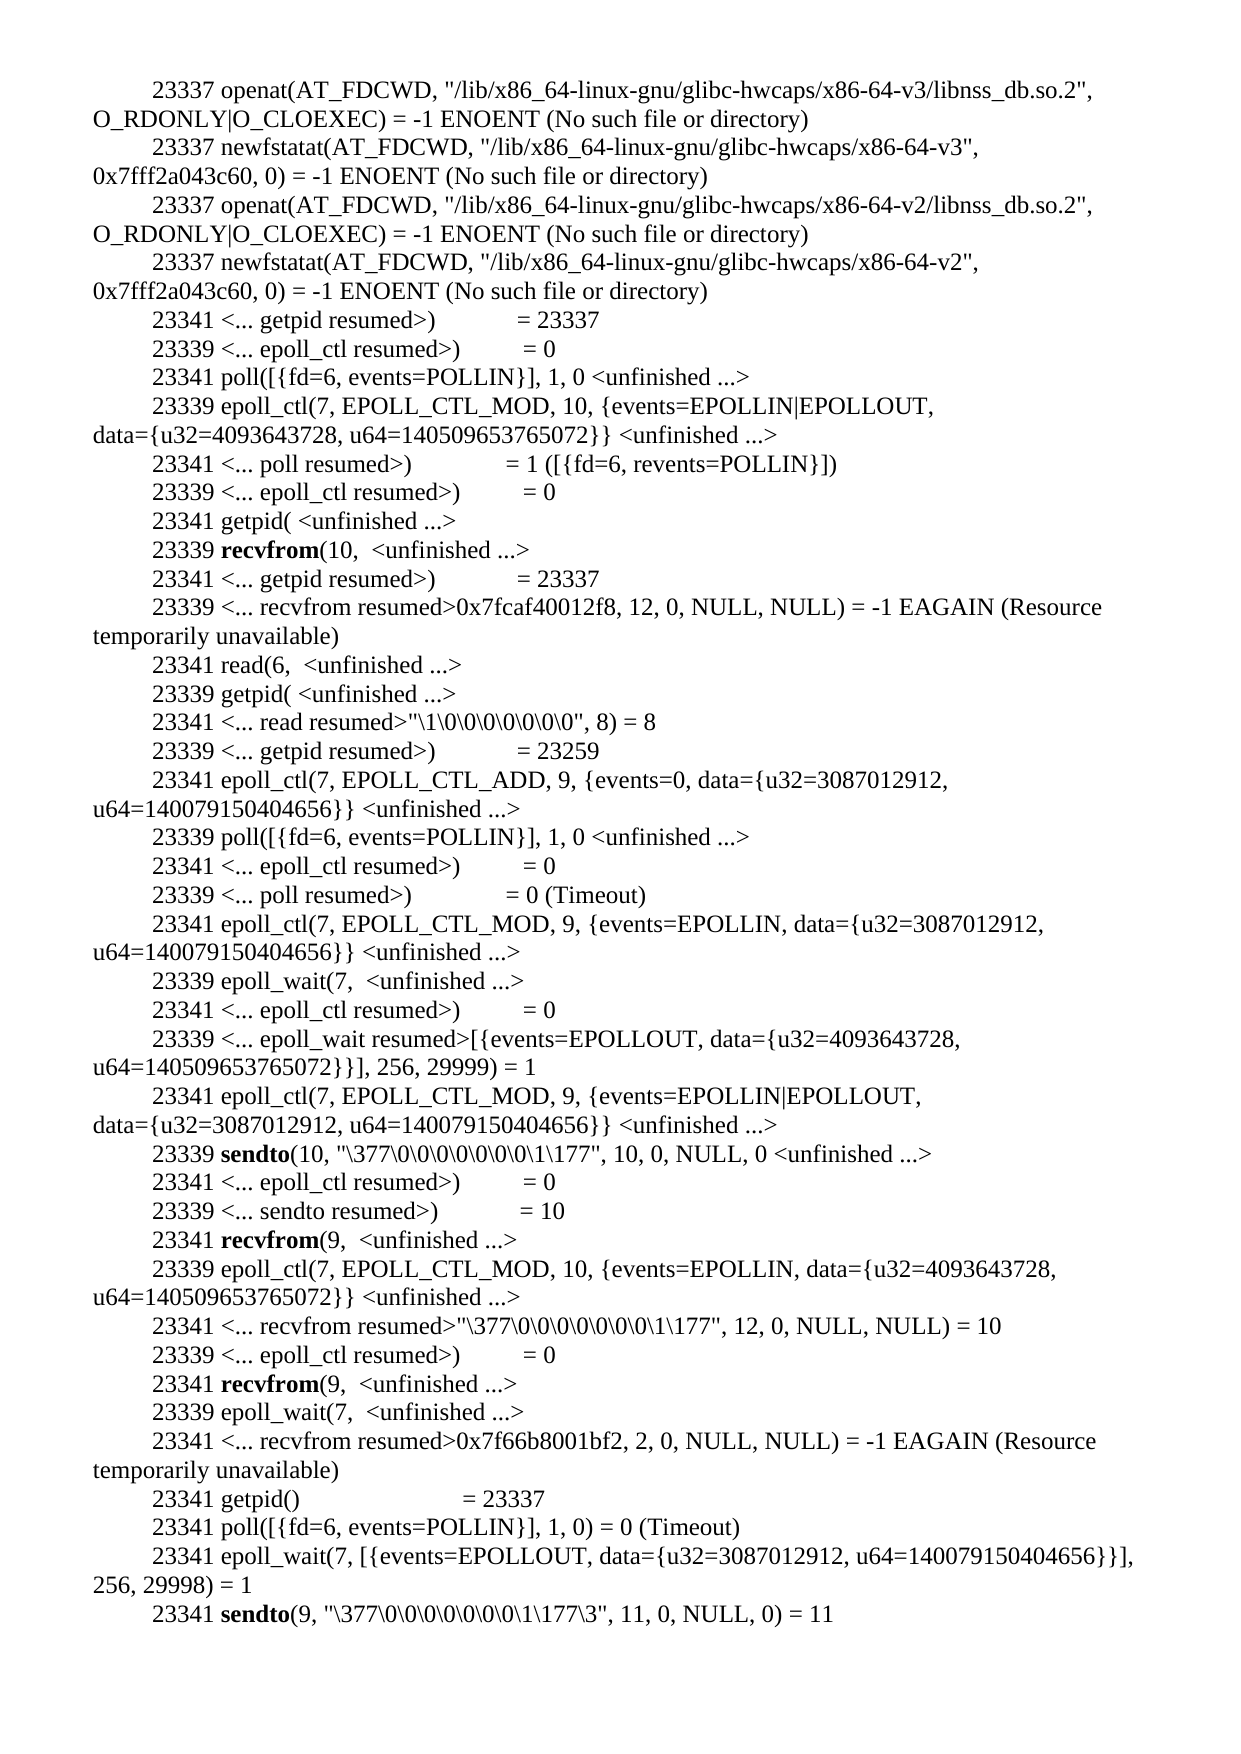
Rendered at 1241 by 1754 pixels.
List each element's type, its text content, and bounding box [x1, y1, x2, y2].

text 23341 <... epoll_ctl resumed>) = 0 [93, 995, 1147, 1024]
text 23339 <... epoll_wait resumed>[{events=EPOLLOUT, data={u32=4093643728, u64=140509653765072}}], 256, 29999) = 1 [93, 1024, 1147, 1081]
text 23339 <... sendto resumed>) = 10 [93, 1196, 1147, 1225]
text 23341 <... recvfrom resumed>"\377\0\0\0\0\0\0\0\1\177", 12, 0, NULL, NULL) = 10 [93, 1311, 1147, 1340]
text 23341 <... recvfrom resumed>0x7f66b8001bf2, 2, 0, NULL, NULL) = -1 EAGAIN (Resource temporarily unavailable) [93, 1426, 1147, 1484]
text 23337 newfstatat(AT_FDCWD, "/lib/x86_64-linux-gnu/glibc-hwcaps/x86-64-v3", 0x7fff2a043c60, 0) = -1 ENOENT (No such file or directory) [93, 132, 1147, 190]
text 23337 openat(AT_FDCWD, "/lib/x86_64-linux-gnu/glibc-hwcaps/x86-64-v3/libnss_db.so.2", O_RDONLY|O_CLOEXEC) = -1 ENOENT (No such file or directory) [93, 75, 1147, 132]
text 23341 <... epoll_ctl resumed>) = 0 [93, 851, 1147, 880]
text 23339 <... recvfrom resumed>0x7fcaf40012f8, 12, 0, NULL, NULL) = -1 EAGAIN (Resource temporarily unavailable) [93, 592, 1147, 650]
text 23339 poll([{fd=6, events=POLLIN}], 1, 0 <unfinished ...> [93, 822, 1147, 851]
text 23339 recvfrom(10, <unfinished ...> [93, 535, 1147, 564]
text 23341 epoll_ctl(7, EPOLL_CTL_ADD, 9, {events=0, data={u32=3087012912, u64=140079150404656}} <unfinished ...> [93, 765, 1147, 822]
text 23339 <... getpid resumed>) = 23259 [93, 736, 1147, 765]
text 23339 epoll_ctl(7, EPOLL_CTL_MOD, 10, {events=EPOLLIN|EPOLLOUT, data={u32=4093643728, u64=140509653765072}} <unfinished ...> [93, 391, 1147, 449]
text 23341 epoll_ctl(7, EPOLL_CTL_MOD, 9, {events=EPOLLIN, data={u32=3087012912, u64=140079150404656}} <unfinished ...> [93, 909, 1147, 966]
text 23337 openat(AT_FDCWD, "/lib/x86_64-linux-gnu/glibc-hwcaps/x86-64-v2/libnss_db.so.2", O_RDONLY|O_CLOEXEC) = -1 ENOENT (No such file or directory) [93, 190, 1147, 247]
text 23341 poll([{fd=6, events=POLLIN}], 1, 0 <unfinished ...> [93, 362, 1147, 391]
text 23341 sendto(9, "\377\0\0\0\0\0\0\0\1\177\3", 11, 0, NULL, 0) = 11 [93, 1599, 1147, 1627]
text 23341 read(6, <unfinished ...> [93, 650, 1147, 679]
text 23341 <... read resumed>"\1\0\0\0\0\0\0\0", 8) = 8 [93, 707, 1147, 736]
text 23341 <... epoll_ctl resumed>) = 0 [93, 1167, 1147, 1196]
text 23339 epoll_wait(7, <unfinished ...> [93, 966, 1147, 995]
text 23339 <... epoll_ctl resumed>) = 0 [93, 334, 1147, 362]
text 23339 <... epoll_ctl resumed>) = 0 [93, 1340, 1147, 1369]
text 23339 <... epoll_ctl resumed>) = 0 [93, 477, 1147, 506]
text 23341 <... poll resumed>) = 1 ([{fd=6, revents=POLLIN}]) [93, 449, 1147, 477]
text 23341 epoll_ctl(7, EPOLL_CTL_MOD, 9, {events=EPOLLIN|EPOLLOUT, data={u32=3087012912, u64=140079150404656}} <unfinished ...> [93, 1081, 1147, 1139]
text 23341 getpid( <unfinished ...> [93, 506, 1147, 535]
text 23339 sendto(10, "\377\0\0\0\0\0\0\0\1\177", 10, 0, NULL, 0 <unfinished ...> [93, 1139, 1147, 1167]
text 23341 <... getpid resumed>) = 23337 [93, 305, 1147, 334]
text 23337 newfstatat(AT_FDCWD, "/lib/x86_64-linux-gnu/glibc-hwcaps/x86-64-v2", 0x7fff2a043c60, 0) = -1 ENOENT (No such file or directory) [93, 247, 1147, 305]
text 23339 <... poll resumed>) = 0 (Timeout) [93, 880, 1147, 909]
text 23341 recvfrom(9, <unfinished ...> [93, 1225, 1147, 1254]
text 23339 getpid( <unfinished ...> [93, 679, 1147, 707]
text 23339 epoll_ctl(7, EPOLL_CTL_MOD, 10, {events=EPOLLIN, data={u32=4093643728, u64=140509653765072}} <unfinished ...> [93, 1254, 1147, 1311]
text 23341 epoll_wait(7, [{events=EPOLLOUT, data={u32=3087012912, u64=140079150404656}}], 256, 29998) = 1 [93, 1541, 1147, 1599]
text 23341 getpid() = 23337 [93, 1484, 1147, 1512]
text 23341 <... getpid resumed>) = 23337 [93, 564, 1147, 592]
text 23339 epoll_wait(7, <unfinished ...> [93, 1397, 1147, 1426]
text 23341 recvfrom(9, <unfinished ...> [93, 1369, 1147, 1397]
text 23341 poll([{fd=6, events=POLLIN}], 1, 0) = 0 (Timeout) [93, 1512, 1147, 1541]
